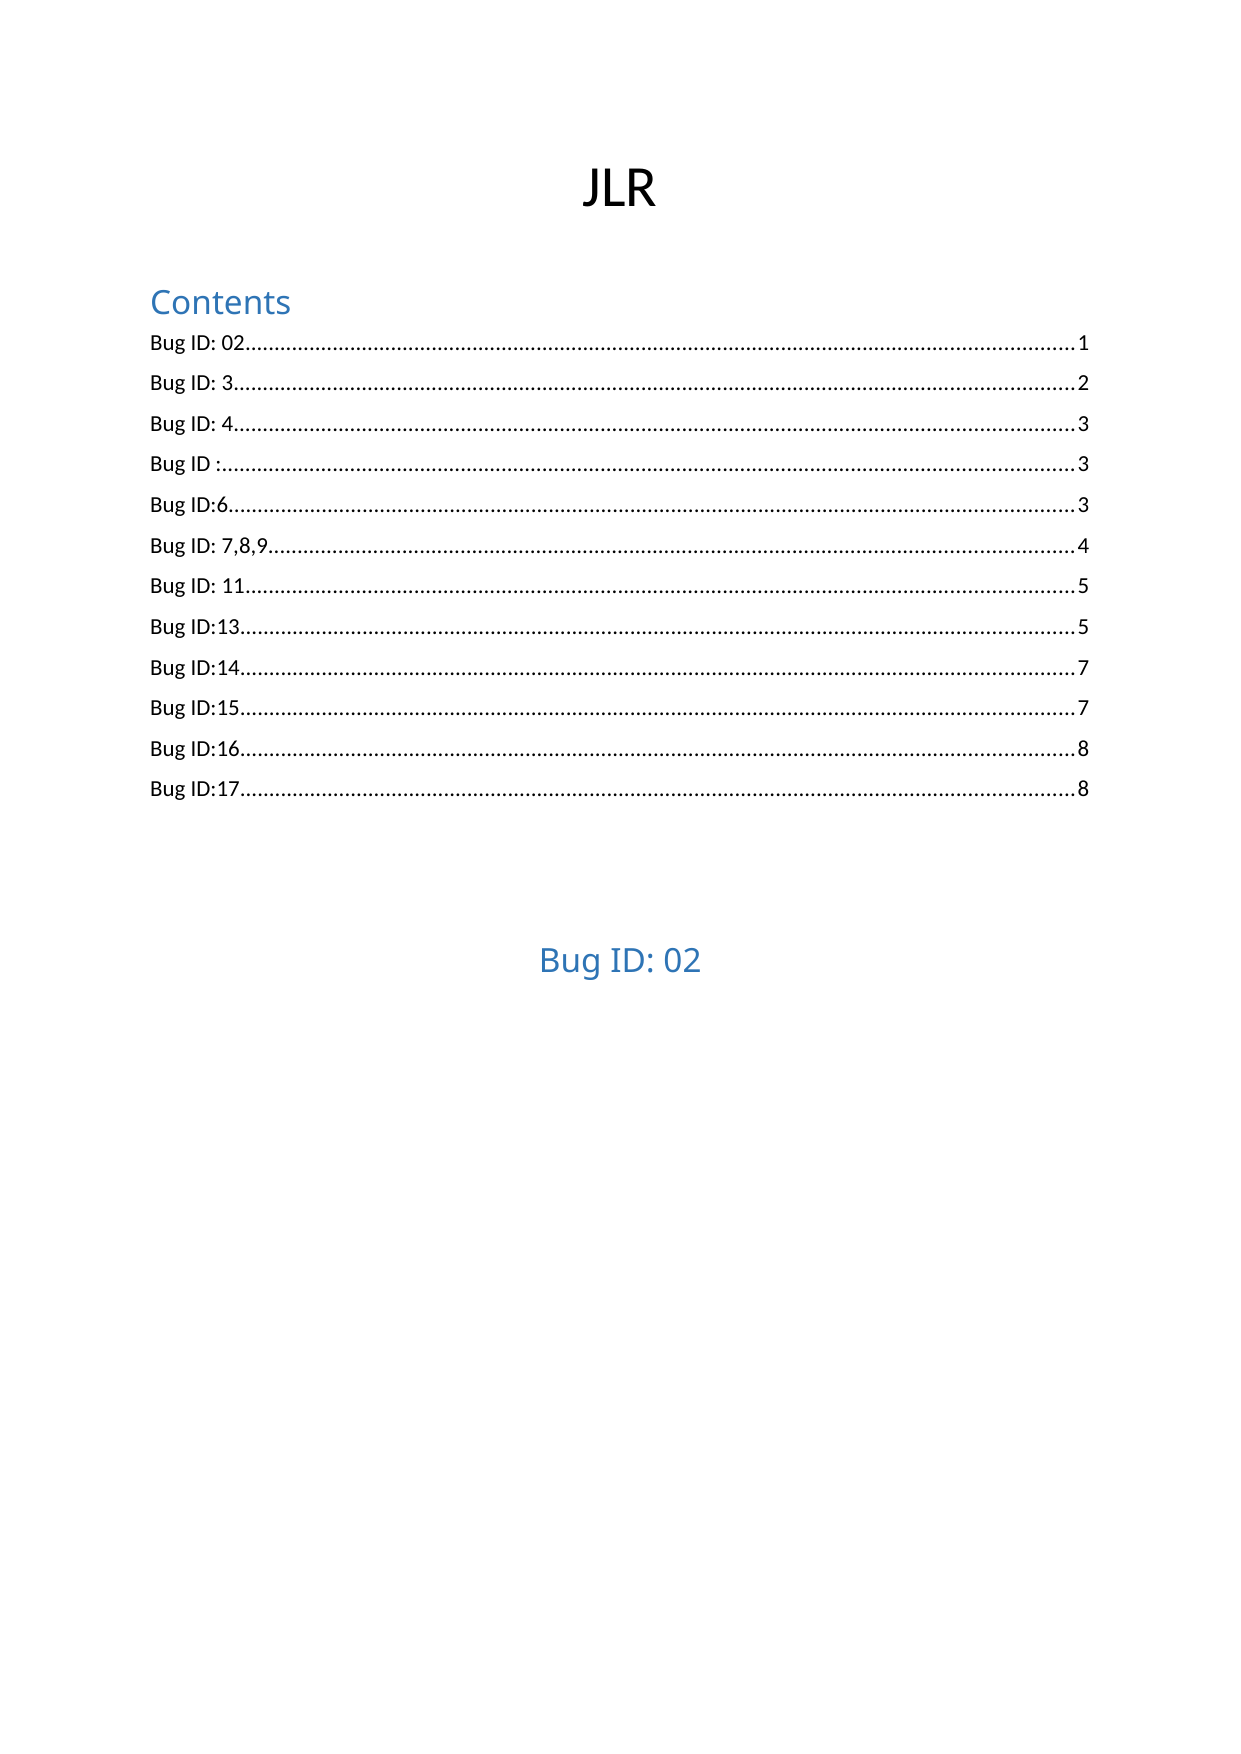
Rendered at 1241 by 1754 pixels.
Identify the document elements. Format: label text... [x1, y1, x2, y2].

text Bug ID: 02 [150, 862, 1090, 982]
text JLR [150, 150, 1090, 251]
